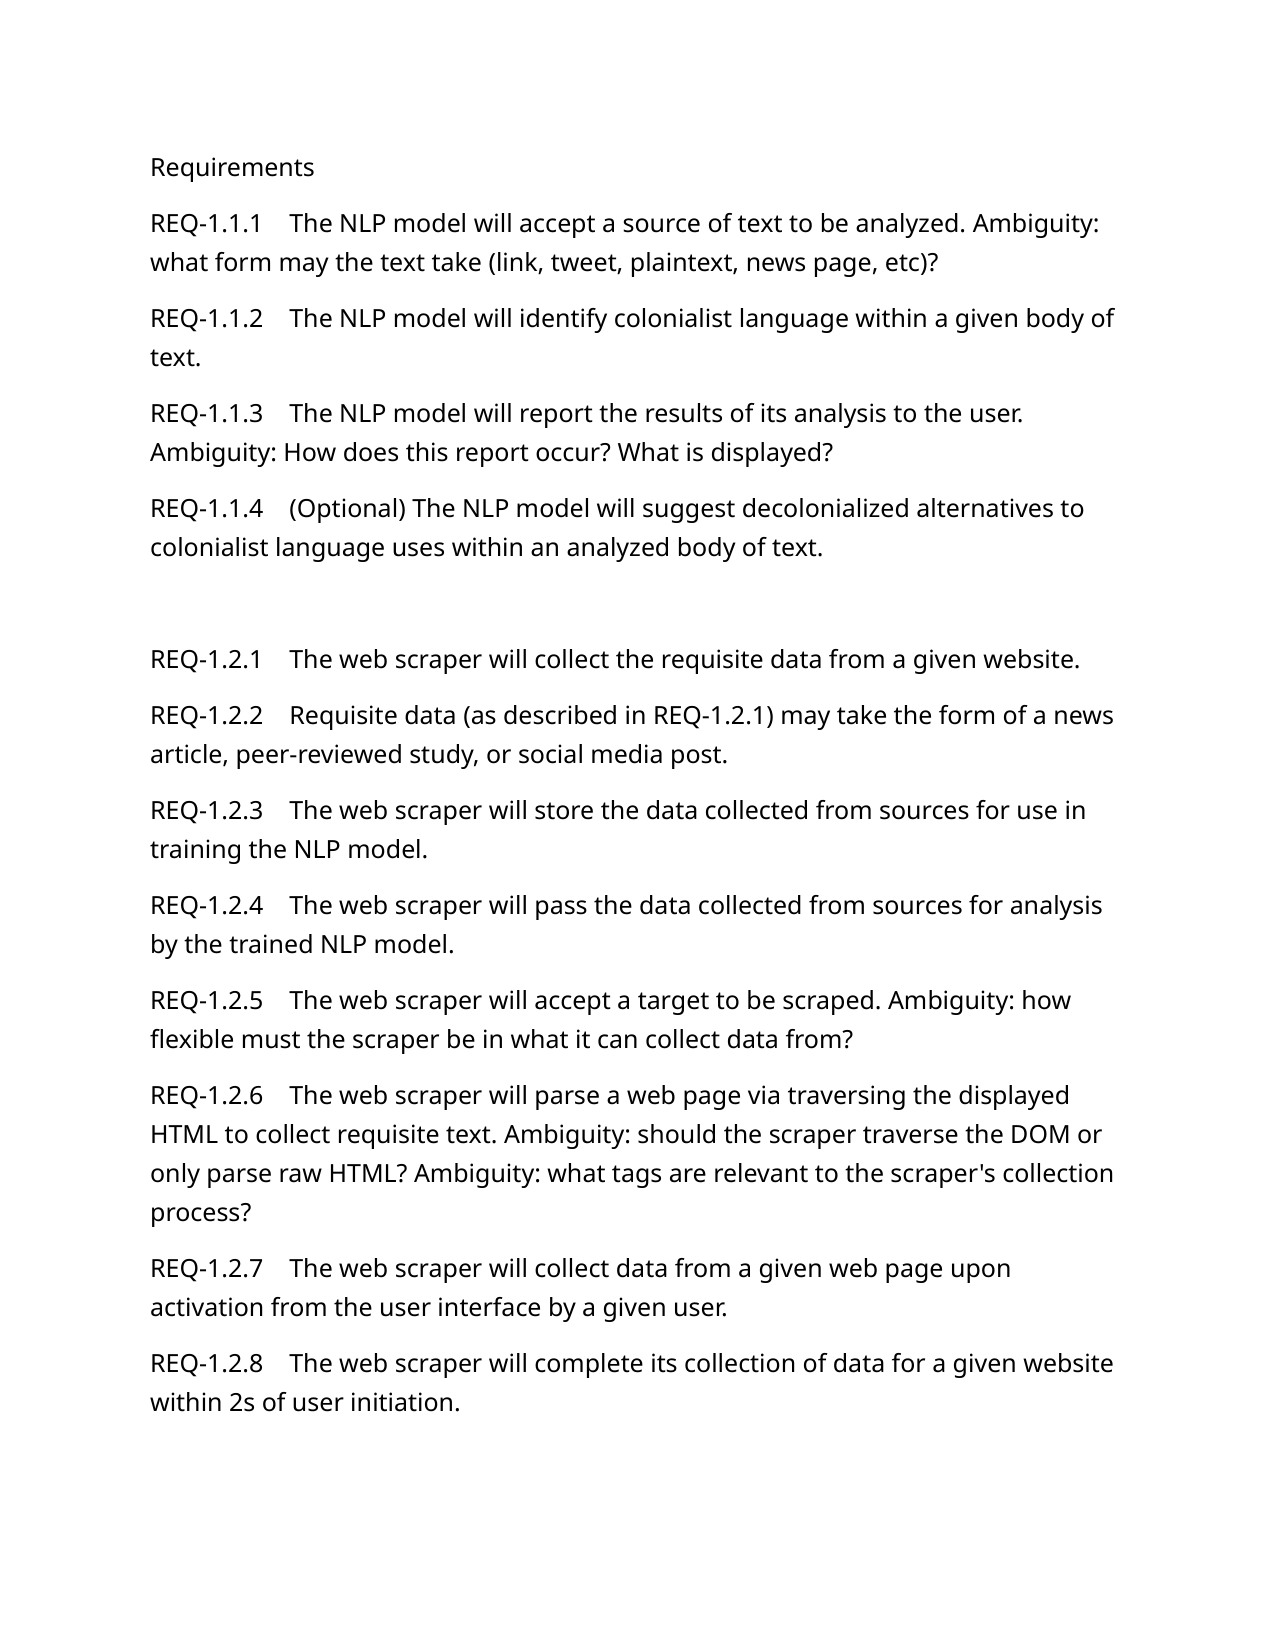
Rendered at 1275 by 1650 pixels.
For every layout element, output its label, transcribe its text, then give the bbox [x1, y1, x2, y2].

text REQ-1.2.1 The web scraper will collect the requisite data from a given website. [150, 642, 1125, 676]
text REQ-1.2.2 Requisite data (as described in REQ-1.2.1) may take the form of a news article, peer-reviewed study, or social media post. [150, 697, 1125, 771]
text REQ-1.2.4 The web scraper will pass the data collected from sources for analysis by the trained NLP model. [150, 887, 1125, 961]
text REQ-1.1.2 The NLP model will identify colonialist language within a given body of text. [150, 301, 1125, 374]
text REQ-1.1.1 The NLP model will accept a source of text to be analyzed. Ambiguity: what form may the text take (link, tweet, plaintext, news page, etc)? [150, 206, 1125, 279]
text Requirements [150, 150, 1125, 184]
text REQ-1.1.4 (Optional) The NLP model will suggest decolonialized alternatives to colonialist language uses within an analyzed body of text. [150, 491, 1125, 564]
text REQ-1.2.7 The web scraper will collect data from a given web page upon activation from the user interface by a given user. [150, 1251, 1125, 1324]
text REQ-1.2.5 The web scraper will accept a target to be scraped. Ambiguity: how flexible must the scraper be in what it can collect data from? [150, 982, 1125, 1056]
text REQ-1.2.6 The web scraper will parse a web page via traversing the displayed HTML to collect requisite text. Ambiguity: should the scraper traverse the DOM or only parse raw HTML? Ambiguity: what tags are relevant to the scraper's collection process? [150, 1077, 1125, 1229]
text REQ-1.2.8 The web scraper will complete its collection of data for a given website within 2s of user initiation. [150, 1346, 1125, 1419]
text REQ-1.1.3 The NLP model will report the results of its analysis to the user. Ambiguity: How does this report occur? What is displayed? [150, 396, 1125, 469]
text REQ-1.2.3 The web scraper will store the data collected from sources for use in training the NLP model. [150, 792, 1125, 866]
